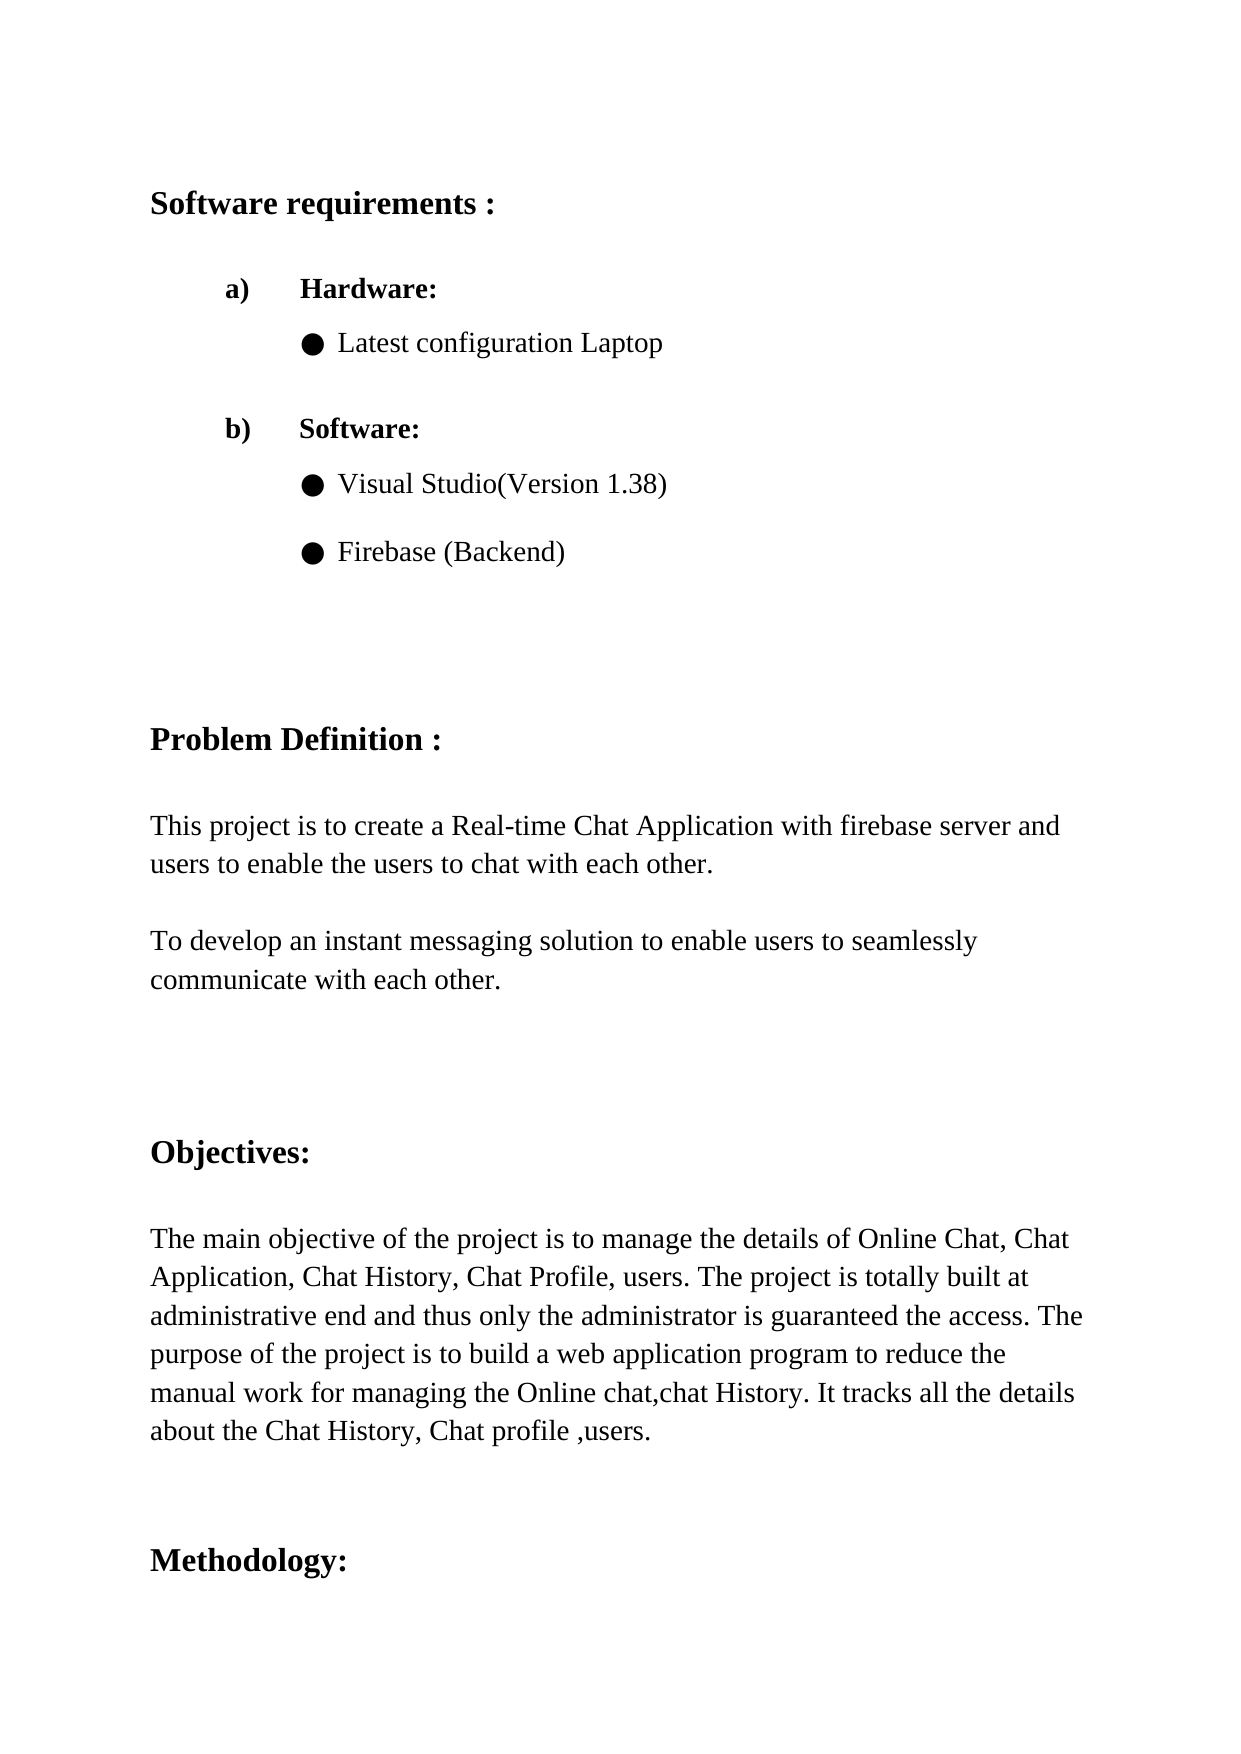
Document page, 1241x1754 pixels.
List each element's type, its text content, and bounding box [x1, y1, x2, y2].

list Firebase (Backend) [300, 519, 1091, 578]
list Software: [225, 411, 1091, 445]
list Hardware: [225, 271, 1091, 305]
text Objectives: [150, 1133, 1091, 1171]
text This project is to create a Real-time Chat Application with firebase server and users to enable the users to chat with each other. [150, 808, 1091, 880]
text To develop an instant messaging solution to enable users to seamlessly communicate with each other. [150, 923, 1091, 996]
text Software requirements : [150, 183, 1091, 221]
text Problem Definition : [150, 720, 1091, 758]
text The main objective of the project is to manage the details of Online Chat, Chat Application, Chat History, Chat Profile, users. The project is totally built at administrative end and thus only the administrator is guaranteed the access. The purpose of the project is to build a web application program to reduce the manual work for managing the Online chat,chat History. It tracks all the details about the Chat History, Chat profile ,users. [150, 1221, 1091, 1447]
list Latest configuration Laptop [300, 310, 1091, 369]
list Visual Studio(Version 1.38) [300, 450, 1091, 510]
text Methodology: [150, 1540, 1091, 1578]
